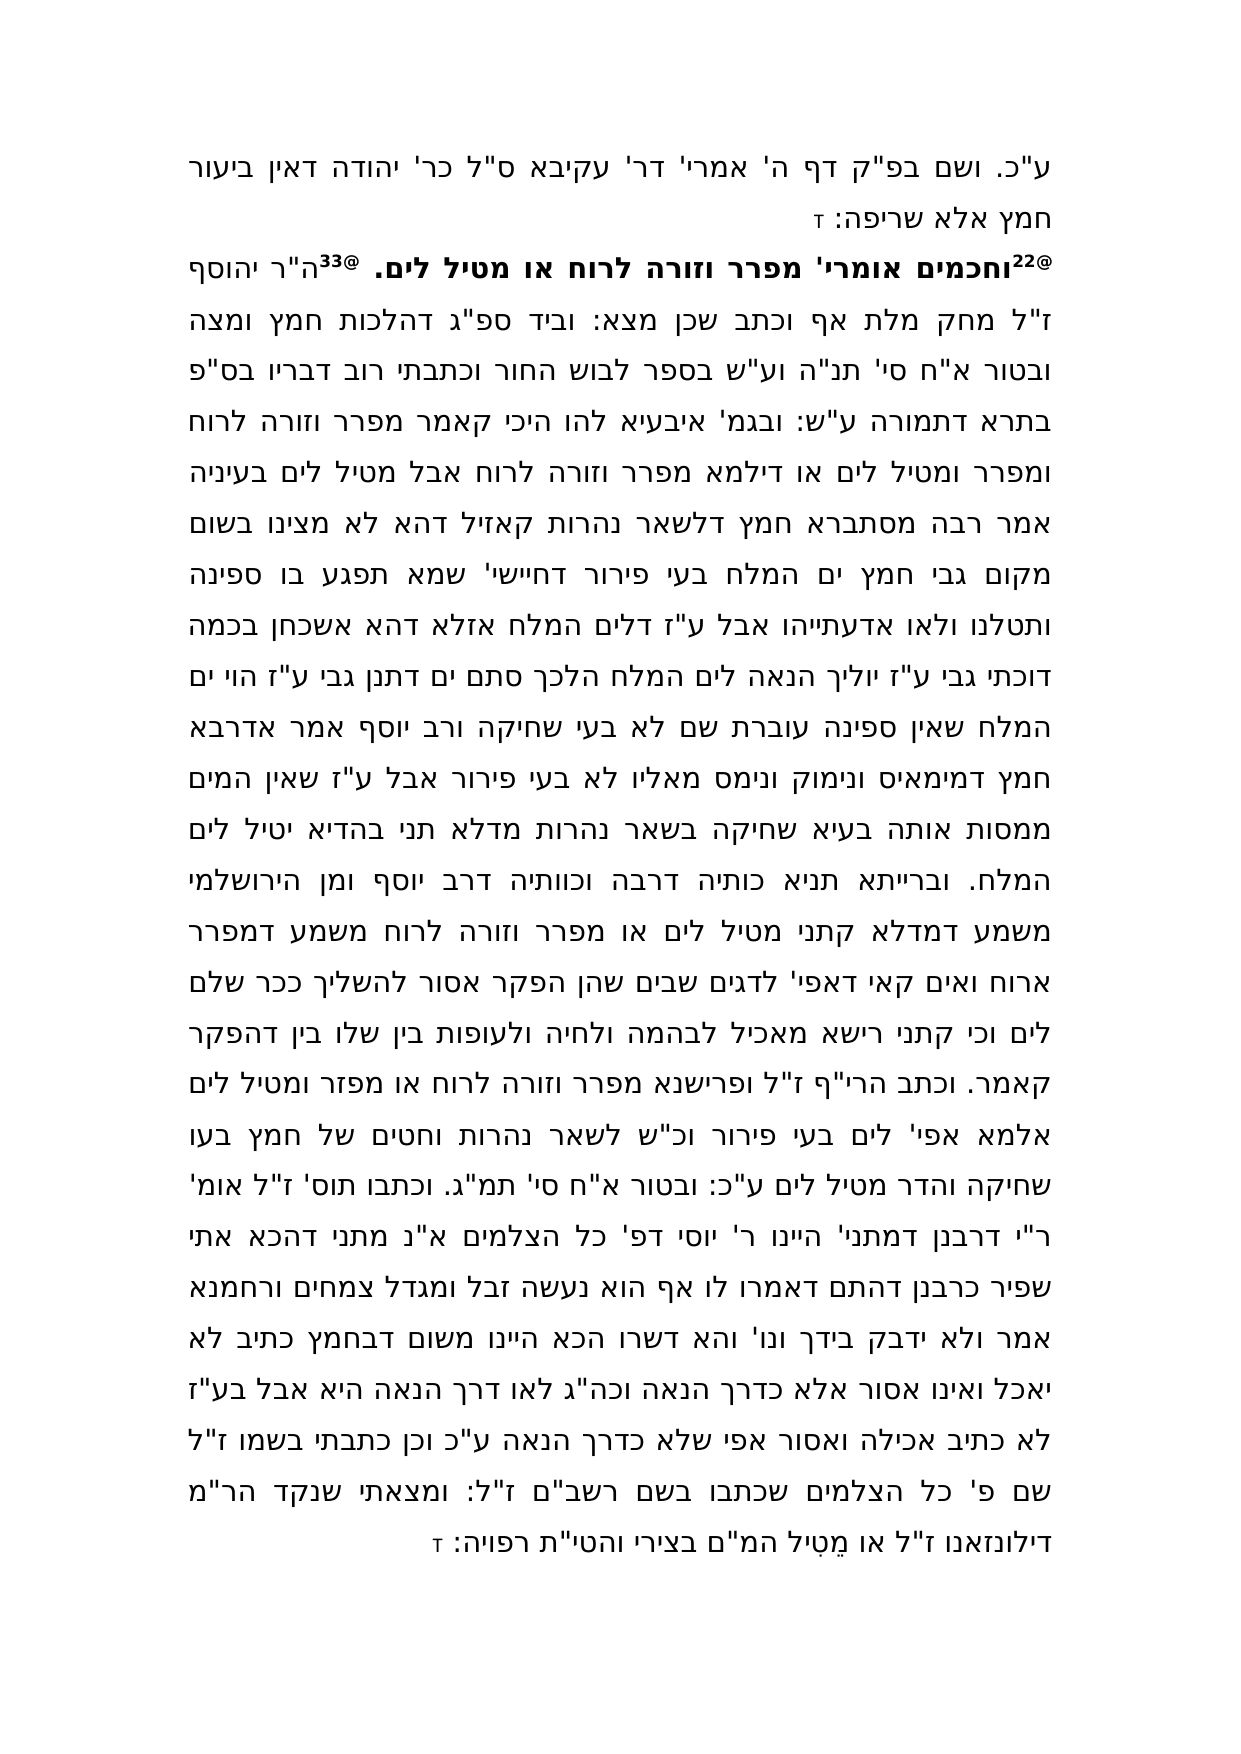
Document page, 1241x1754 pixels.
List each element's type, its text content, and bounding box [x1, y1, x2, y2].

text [187, 150, 1053, 235]
text @22וחכמים אומרי' מפרר וזורה לרוח או מטיל לים. @33ה"ר יהוסף ז"ל מחק מלת אף וכתב שכן מצא: וביד ספ"ג דהלכות חמץ ומצה ובטור א"ח סי' תנ"ה וע"ש בספר לבוש החור וכתבתי רוב דבריו בס"פ בתרא דתמורה ע"ש: ובגמ' איבעיא להו היכי קאמר מפרר וזורה לרוח ומפרר ומטיל לים או דילמא מפרר וזורה לרוח אבל מטיל לים בעיניה אמר רבה מסתברא חמץ דלשאר נהרות קאזיל דהא לא מצינו בשום מקום גבי חמץ ים המלח בעי פירור דחיישי' שמא תפגע בו ספינה ותטלנו ולאו אדעתייהו אבל ע"ז דלים המלח אזלא דהא אשכחן בכמה דוכתי גבי ע"ז יוליך הנאה לים המלח הלכך סתם ים דתנן גבי ע"ז הוי ים המלח שאין ספינה עוברת שם לא בעי שחיקה ורב יוסף אמר אדרבא חמץ דמימאיס ונימוק ונימס מאליו לא בעי פירור אבל ע"ז שאין המים ממסות אותה בעיא שחיקה בשאר נהרות מדלא תני בהדיא יטיל לים המלח. וברייתא תניא כותיה דרבה וכוותיה דרב יוסף ומן הירושלמי משמע דמדלא קתני מטיל לים או מפרר וזורה לרוח משמע דמפרר ארוח ואים קאי דאפי' לדגים שבים שהן הפקר אסור להשליך ככר שלם לים וכי קתני רישא מאכיל לבהמה ולחיה ולעופות בין שלו בין דהפקר קאמר. וכתב הרי"ף ז"ל ופרישנא מפרר וזורה לרוח או מפזר ומטיל לים אלמא אפי' לים בעי פירור וכ"ש לשאר נהרות וחטים של חמץ בעו שחיקה והדר מטיל לים ע"כ: ובטור א"ח סי' תמ"ג. וכתבו תוס' ז"ל אומ' ר"י דרבנן דמתני' היינו ר' יוסי דפ' כל הצלמים א"נ מתני דהכא אתי שפיר כרבנן דהתם דאמרו לו אף הוא נעשה זבל ומגדל צמחים ורחמנא אמר ולא ידבק בידך ונו' והא דשרו הכא היינו משום דבחמץ כתיב לא יאכל ואינו אסור אלא כדרך הנאה וכה"ג לאו דרך הנאה היא אבל בע"ז לא כתיב אכילה ואסור אפי שלא כדרך הנאה ע"כ וכן כתבתי בשמו ז"ל שם פ' כל הצלמים שכתבו בשם רשב"ם ז"ל: ומצאתי שנקד הר"מ דילונזאנו ז"ל או מֵטִיל המ"ם בצירי והטי"ת רפויה: T [187, 252, 1053, 1559]
